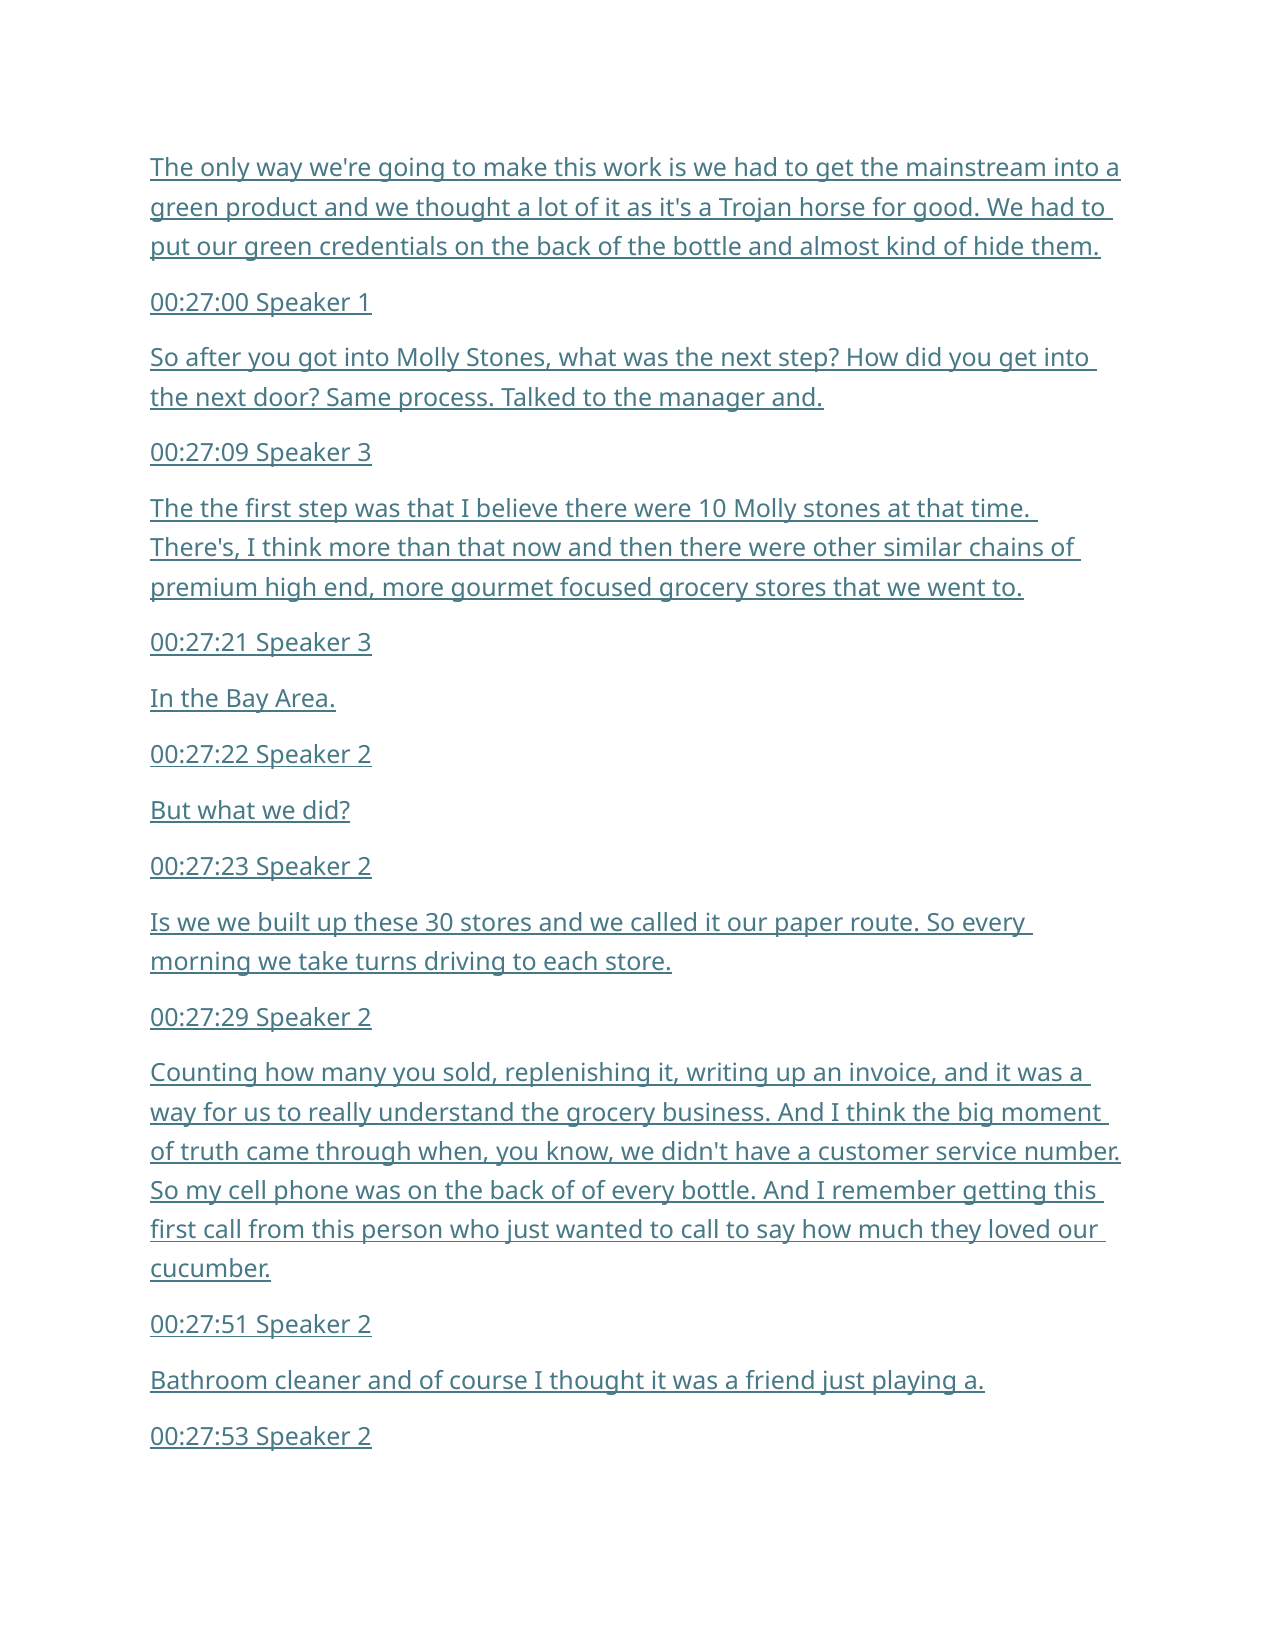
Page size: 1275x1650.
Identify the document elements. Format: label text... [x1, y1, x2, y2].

text In the Bay Area. [150, 681, 1125, 715]
text 00:27:51 Speaker 2 [150, 1307, 1125, 1341]
text So after you got into Molly Stones, what was the next step? How did you get into the next door? Same process. Talked to the manager and. [150, 340, 1125, 413]
text Counting how many you sold, replenishing it, writing up an invoice, and it was a way for us to really understand the grocery business. And I think the big moment of truth came through when, you know, we didn't have a customer service number. So my cell phone was on the back of of every bottle. And I remember getting this first call from this person who just wanted to call to say how much they loved our cucumber. [150, 1055, 1125, 1285]
text The only way we're going to make this work is we had to get the mainstream into a green product and we thought a lot of it as it's a Trojan horse for good. We had to put our green credentials on the back of the bottle and almost kind of hide them. [150, 150, 1125, 262]
text 00:27:29 Speaker 2 [150, 999, 1125, 1033]
text But what we did? [150, 792, 1125, 827]
text Is we we built up these 30 stores and we called it our paper route. So every morning we take turns driving to each store. [150, 904, 1125, 977]
text 00:27:21 Speaker 3 [150, 625, 1125, 659]
text 00:27:53 Speaker 2 [150, 1418, 1125, 1452]
text 00:27:23 Speaker 2 [150, 848, 1125, 882]
text 00:27:00 Speaker 1 [150, 284, 1125, 318]
text Bathroom cleaner and of course I thought it was a friend just playing a. [150, 1362, 1125, 1397]
text 00:27:09 Speaker 3 [150, 435, 1125, 469]
text The the first step was that I believe there were 10 Molly stones at that time. There's, I think more than that now and then there were other similar chains of premium high end, more gourmet focused grocery stores that we went to. [150, 491, 1125, 603]
text 00:27:22 Speaker 2 [150, 737, 1125, 771]
